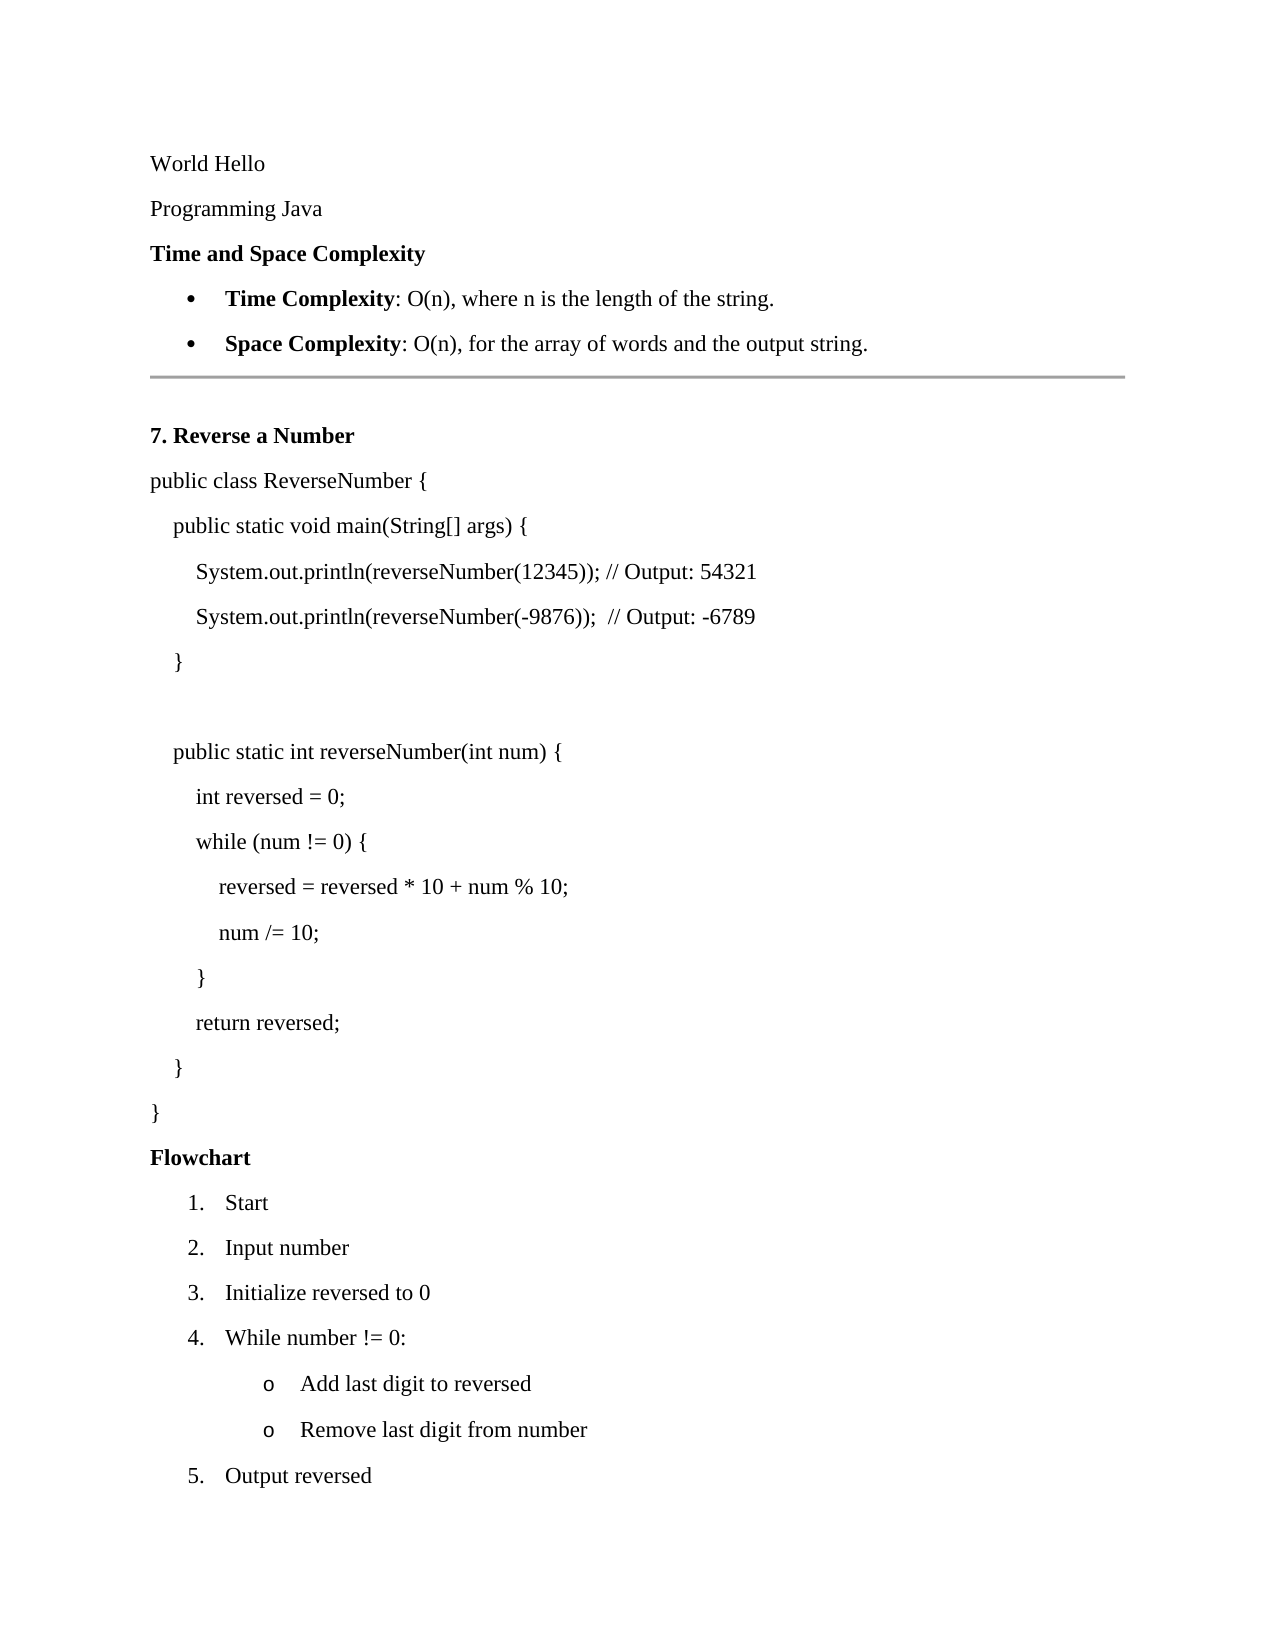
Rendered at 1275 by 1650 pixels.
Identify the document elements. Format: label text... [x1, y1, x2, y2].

list Time Complexity: O(n), where n is the length of the string. [187, 285, 1125, 312]
list Space Complexity: O(n), for the array of words and the output string. [187, 330, 1125, 357]
text public static void main(String[] args) { [150, 513, 1125, 539]
text while (num != 0) { [150, 828, 1125, 855]
text num /= 10; [150, 918, 1125, 945]
list Input number [187, 1234, 1125, 1261]
list Output reversed [187, 1462, 1125, 1489]
text } [150, 964, 1125, 990]
text public static int reverseNumber(int num) { [150, 738, 1125, 764]
text return reversed; [150, 1009, 1125, 1035]
text System.out.println(reverseNumber(12345)); // Output: 54321 [150, 558, 1125, 584]
list While number != 0: [187, 1324, 1125, 1351]
list Add last digit to reversed [262, 1369, 1125, 1397]
text } [150, 648, 1125, 674]
text Flowchart [150, 1144, 1125, 1170]
list Remove last digit from number [262, 1416, 1125, 1444]
list Initialize reversed to 0 [187, 1279, 1125, 1306]
text World Hello [150, 150, 1125, 176]
text reversed = reversed * 10 + num % 10; [150, 873, 1125, 900]
text Programming Java [150, 195, 1125, 221]
text System.out.println(reverseNumber(-9876)); // Output: -6789 [150, 603, 1125, 629]
text 7. Reverse a Number [150, 422, 1125, 449]
text } [150, 1099, 1125, 1125]
text int reversed = 0; [150, 783, 1125, 809]
text Time and Space Complexity [150, 240, 1125, 267]
text } [150, 1054, 1125, 1080]
text public class ReverseNumber { [150, 467, 1125, 494]
list Start [187, 1189, 1125, 1216]
